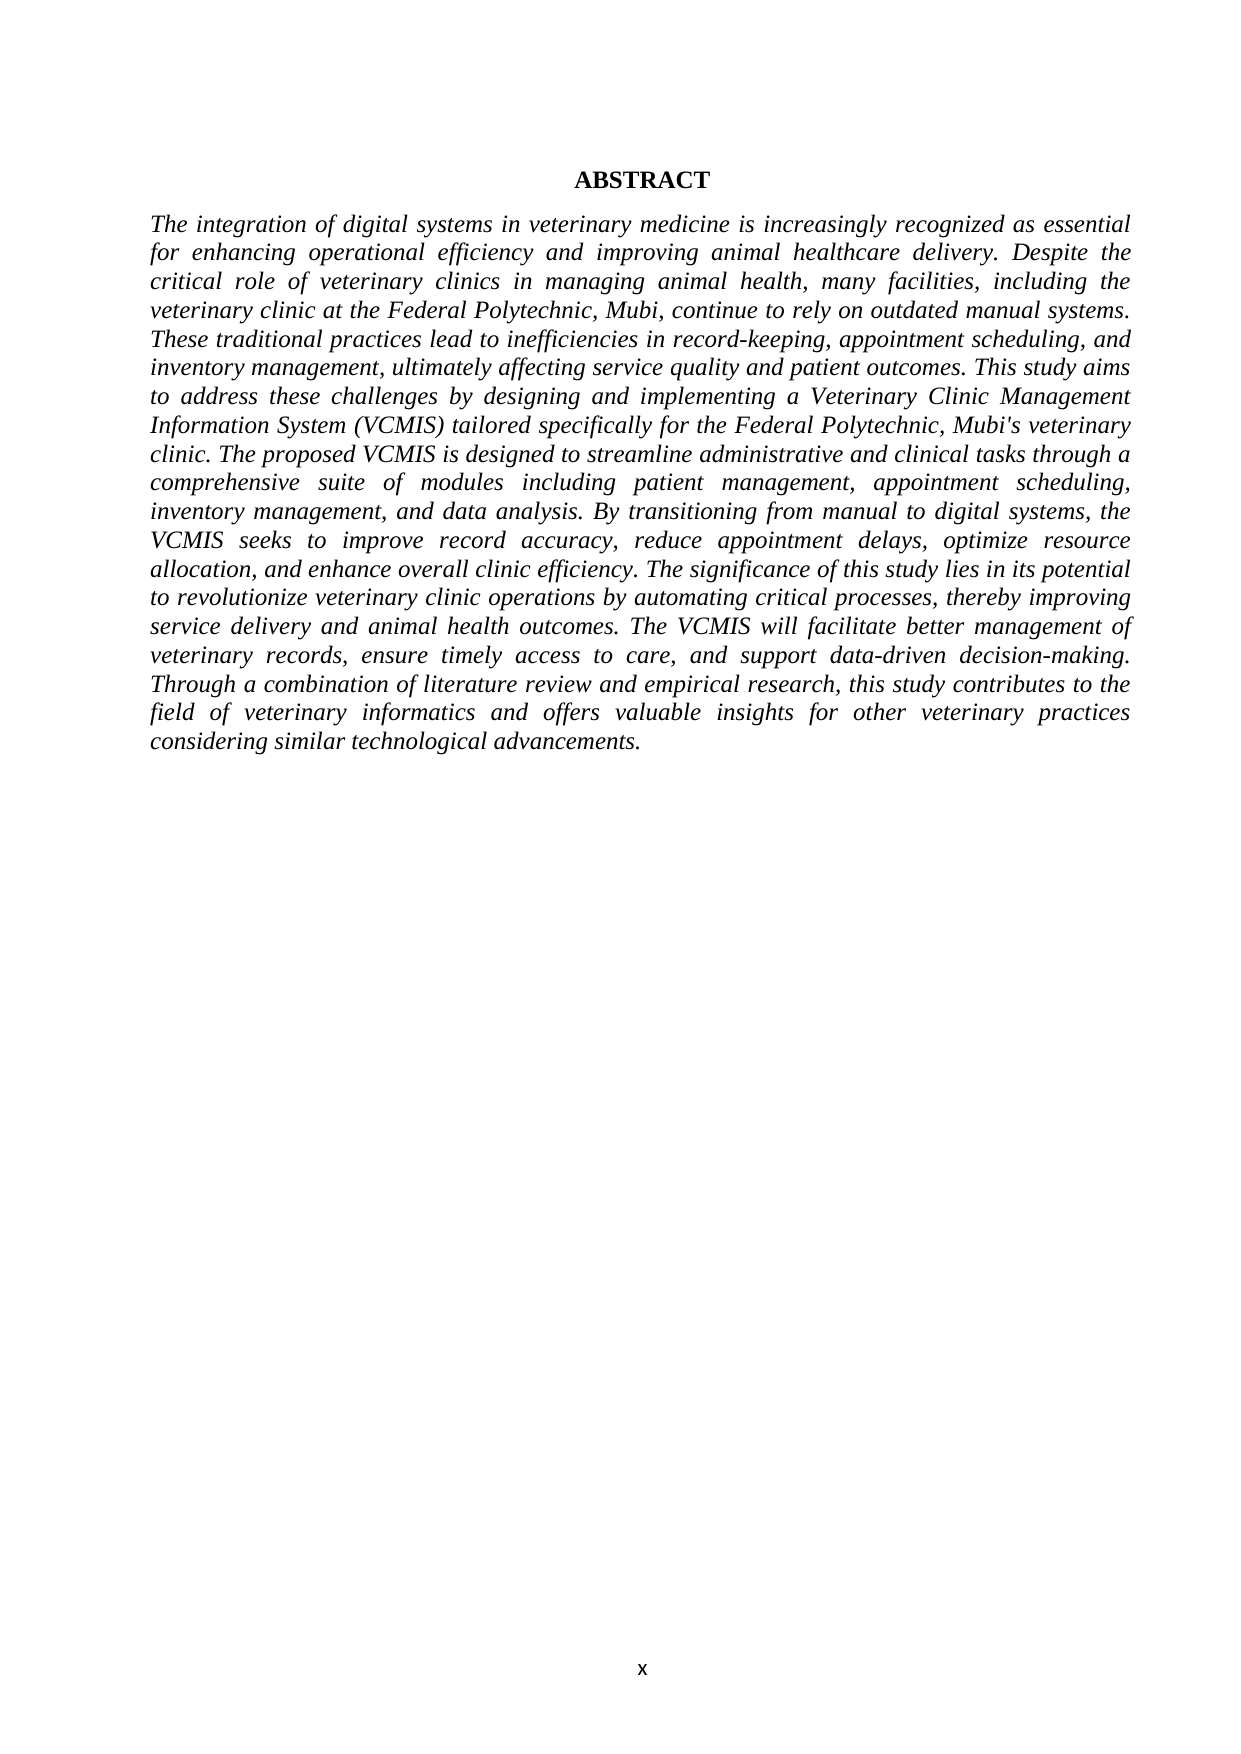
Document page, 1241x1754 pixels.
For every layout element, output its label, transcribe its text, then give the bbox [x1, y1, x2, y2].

subtitle ABSTRACT [150, 166, 1134, 194]
text The integration of digital systems in veterinary medicine is increasingly recognized as essential for enhancing operational efficiency and improving animal healthcare delivery. Despite the critical role of veterinary clinics in managing animal health, many facilities, including the veterinary clinic at the Federal Polytechnic, Mubi, continue to rely on outdated manual systems. These traditional practices lead to inefficiencies in record-keeping, appointment scheduling, and inventory management, ultimately affecting service quality and patient outcomes. This study aims to address these challenges by designing and implementing a Veterinary Clinic Management Information System (VCMIS) tailored specifically for the Federal Polytechnic, Mubi's veterinary clinic. The proposed VCMIS is designed to streamline administrative and clinical tasks through a comprehensive suite of modules including patient management, appointment scheduling, inventory management, and data analysis. By transitioning from manual to digital systems, the VCMIS seeks to improve record accuracy, reduce appointment delays, optimize resource allocation, and enhance overall clinic efficiency. The significance of this study lies in its potential to revolutionize veterinary clinic operations by automating critical processes, thereby improving service delivery and animal health outcomes. The VCMIS will facilitate better management of veterinary records, ensure timely access to care, and support data-driven decision-making. Through a combination of literature review and empirical research, this study contributes to the field of veterinary informatics and offers valuable insights for other veterinary practices considering similar technological advancements. [150, 209, 1134, 755]
